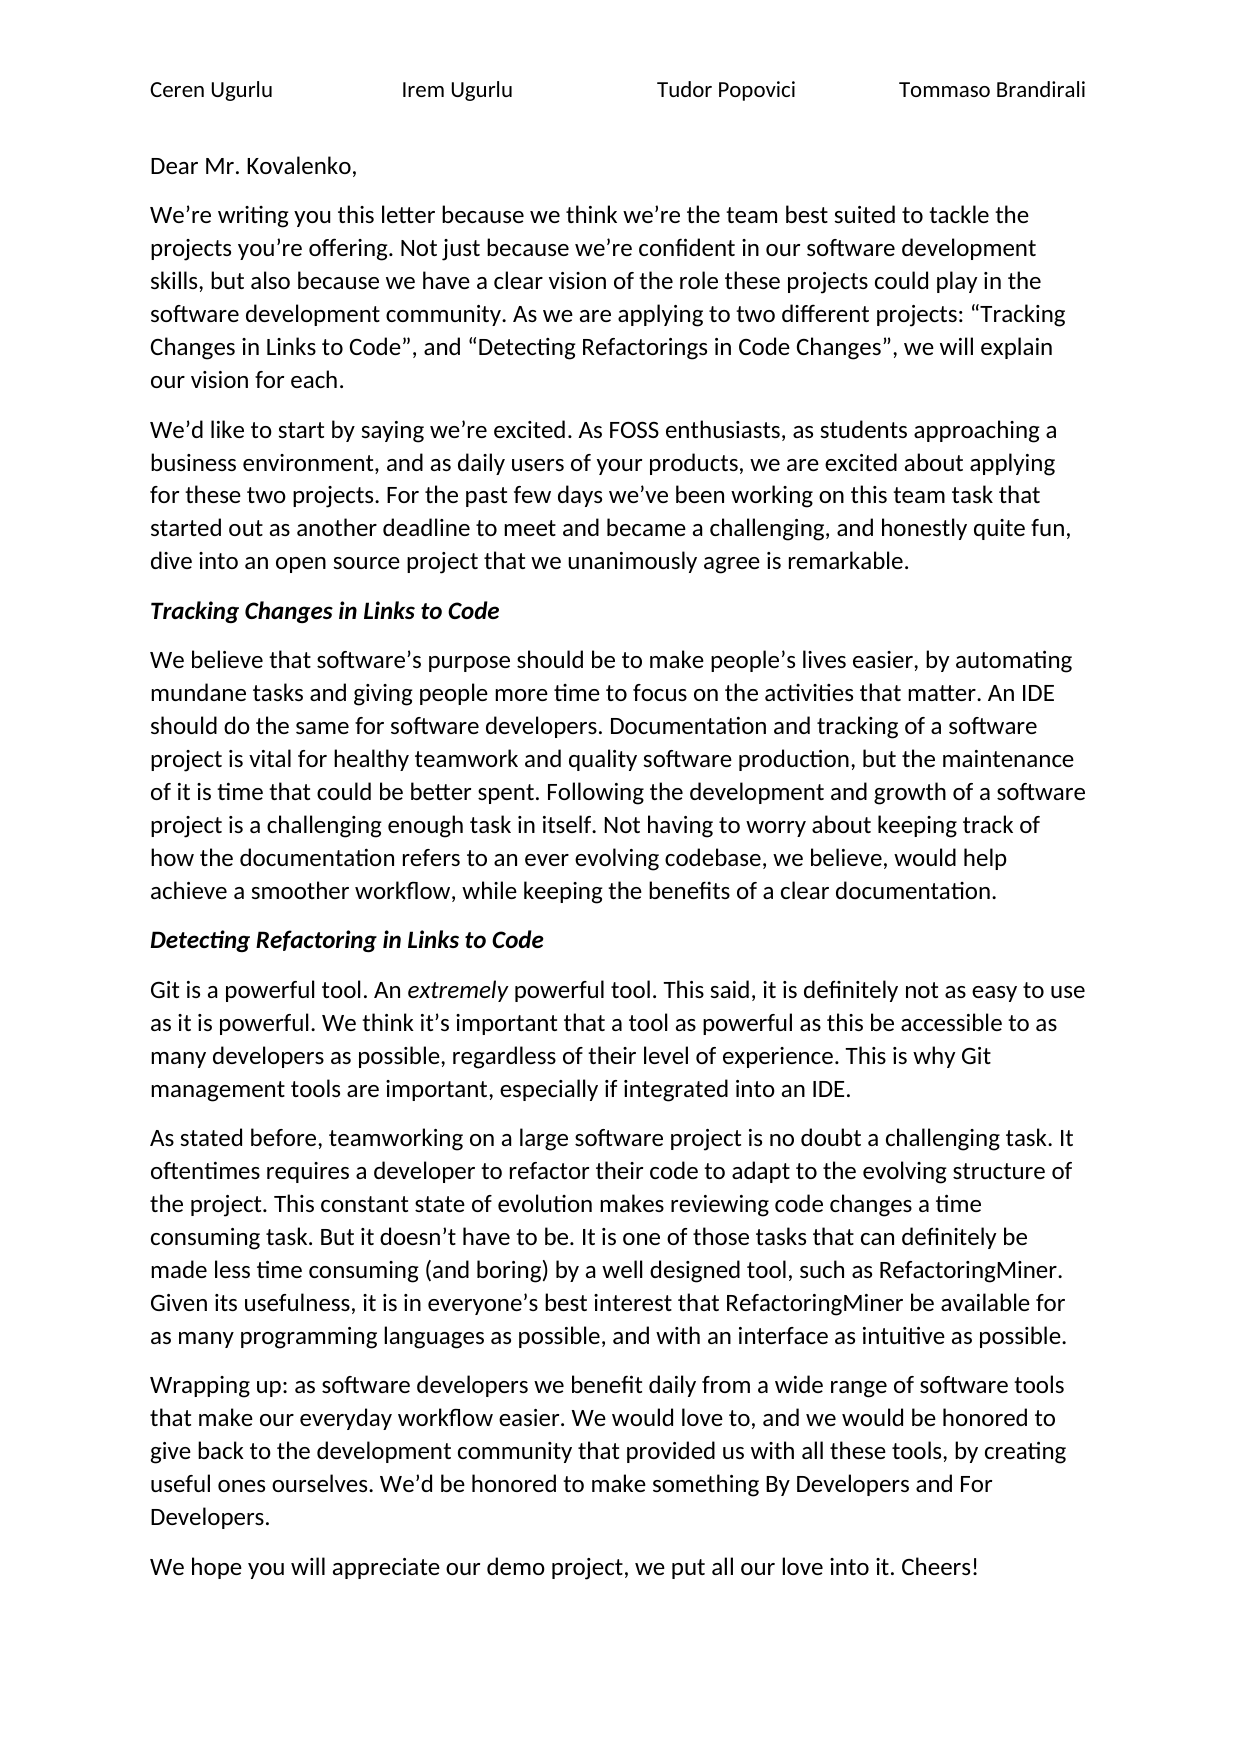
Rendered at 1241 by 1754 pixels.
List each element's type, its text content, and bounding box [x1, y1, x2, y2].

text We’d like to start by saying we’re excited. As FOSS enthusiasts, as students approaching a business environment, and as daily users of your products, we are excited about applying for these two projects. For the past few days we’ve been working on this team task that started out as another deadline to meet and became a challenging, and honestly quite fun, dive into an open source project that we unanimously agree is remarkable. [150, 414, 1090, 576]
text Tracking Changes in Links to Code [150, 595, 1090, 626]
text Detecting Refactoring in Links to Code [150, 924, 1090, 955]
text We’re writing you this letter because we think we’re the team best suited to tackle the projects you’re offering. Not just because we’re confident in our software development skills, but also because we have a clear vision of the role these projects could play in the software development community. As we are applying to two different projects: “Tracking Changes in Links to Code”, and “Detecting Refactorings in Code Changes”, we will explain our vision for each. [150, 199, 1090, 395]
text As stated before, teamworking on a large software project is no doubt a challenging task. It oftentimes requires a developer to refactor their code to adapt to the evolving structure of the project. This constant state of evolution makes reviewing code changes a time consuming task. But it doesn’t have to be. It is one of those tasks that can definitely be made less time consuming (and boring) by a well designed tool, such as RefactoringMiner. Given its usefulness, it is in everyone’s best interest that RefactoringMiner be available for as many programming languages as possible, and with an interface as intuitive as possible. [150, 1122, 1090, 1351]
text Dear Mr. Kovalenko, [150, 150, 1090, 181]
text Git is a powerful tool. An extremely powerful tool. This said, it is definitely not as easy to use as it is powerful. We think it’s important that a tool as powerful as this be accessible to as many developers as possible, regardless of their level of experience. This is why Git management tools are important, especially if integrated into an IDE. [150, 974, 1090, 1103]
text We hope you will appreciate our demo project, we put all our love into it. Cheers! [150, 1551, 1090, 1581]
text We believe that software’s purpose should be to make people’s lives easier, by automating mundane tasks and giving people more time to focus on the activities that matter. An IDE should do the same for software developers. Documentation and tracking of a software project is vital for healthy teamwork and quality software production, but the maintenance of it is time that could be better spent. Following the development and growth of a software project is a challenging enough task in itself. Not having to worry about keeping track of how the documentation refers to an ever evolving codebase, we believe, would help achieve a smoother workflow, while keeping the benefits of a clear documentation. [150, 644, 1090, 906]
text Wrapping up: as software developers we benefit daily from a wide range of software tools that make our everyday workflow easier. We would love to, and we would be honored to give back to the development community that provided us with all these tools, by creating useful ones ourselves. We’d be honored to make something By Developers and For Developers. [150, 1369, 1090, 1532]
